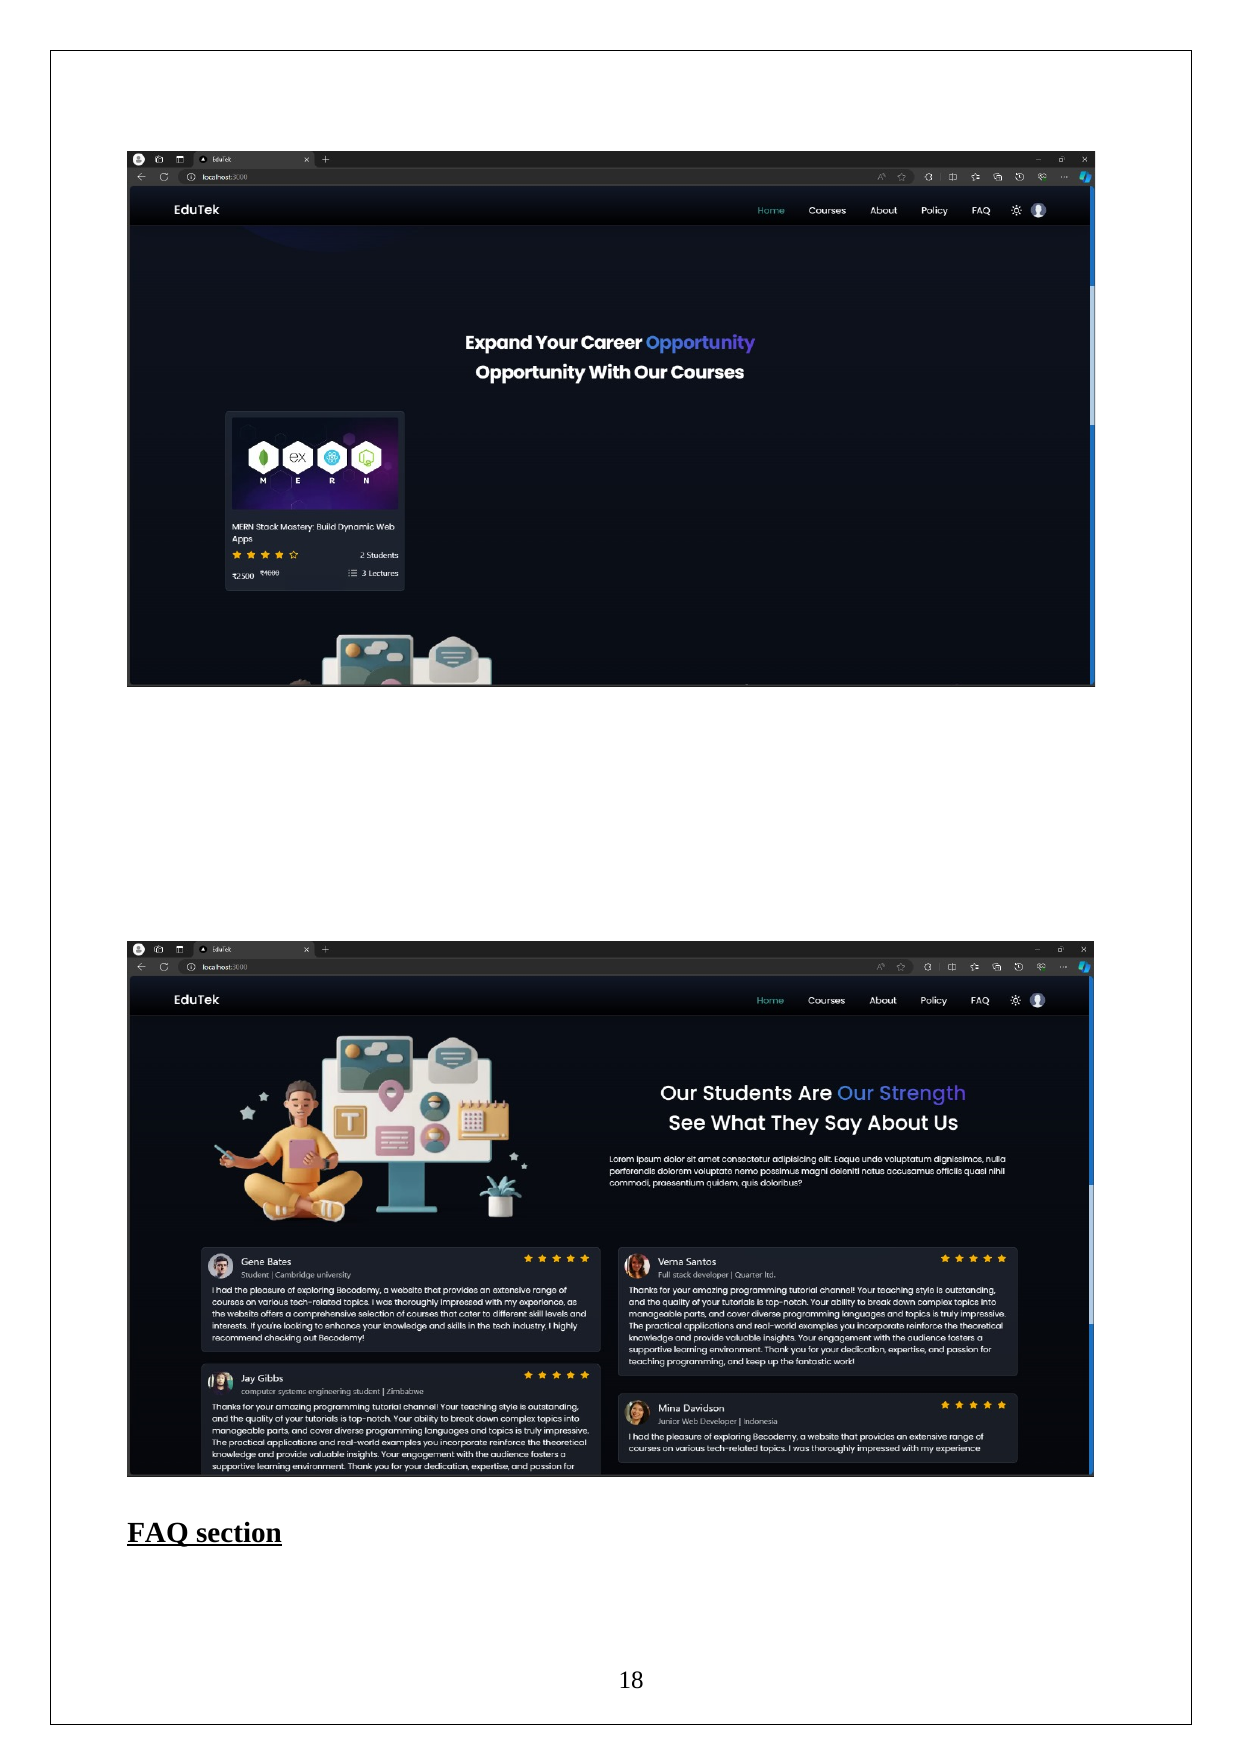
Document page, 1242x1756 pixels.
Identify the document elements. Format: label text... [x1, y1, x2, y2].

picture [127, 941, 1094, 1477]
text FAQ section [127, 1515, 1050, 1548]
picture [127, 151, 1096, 687]
